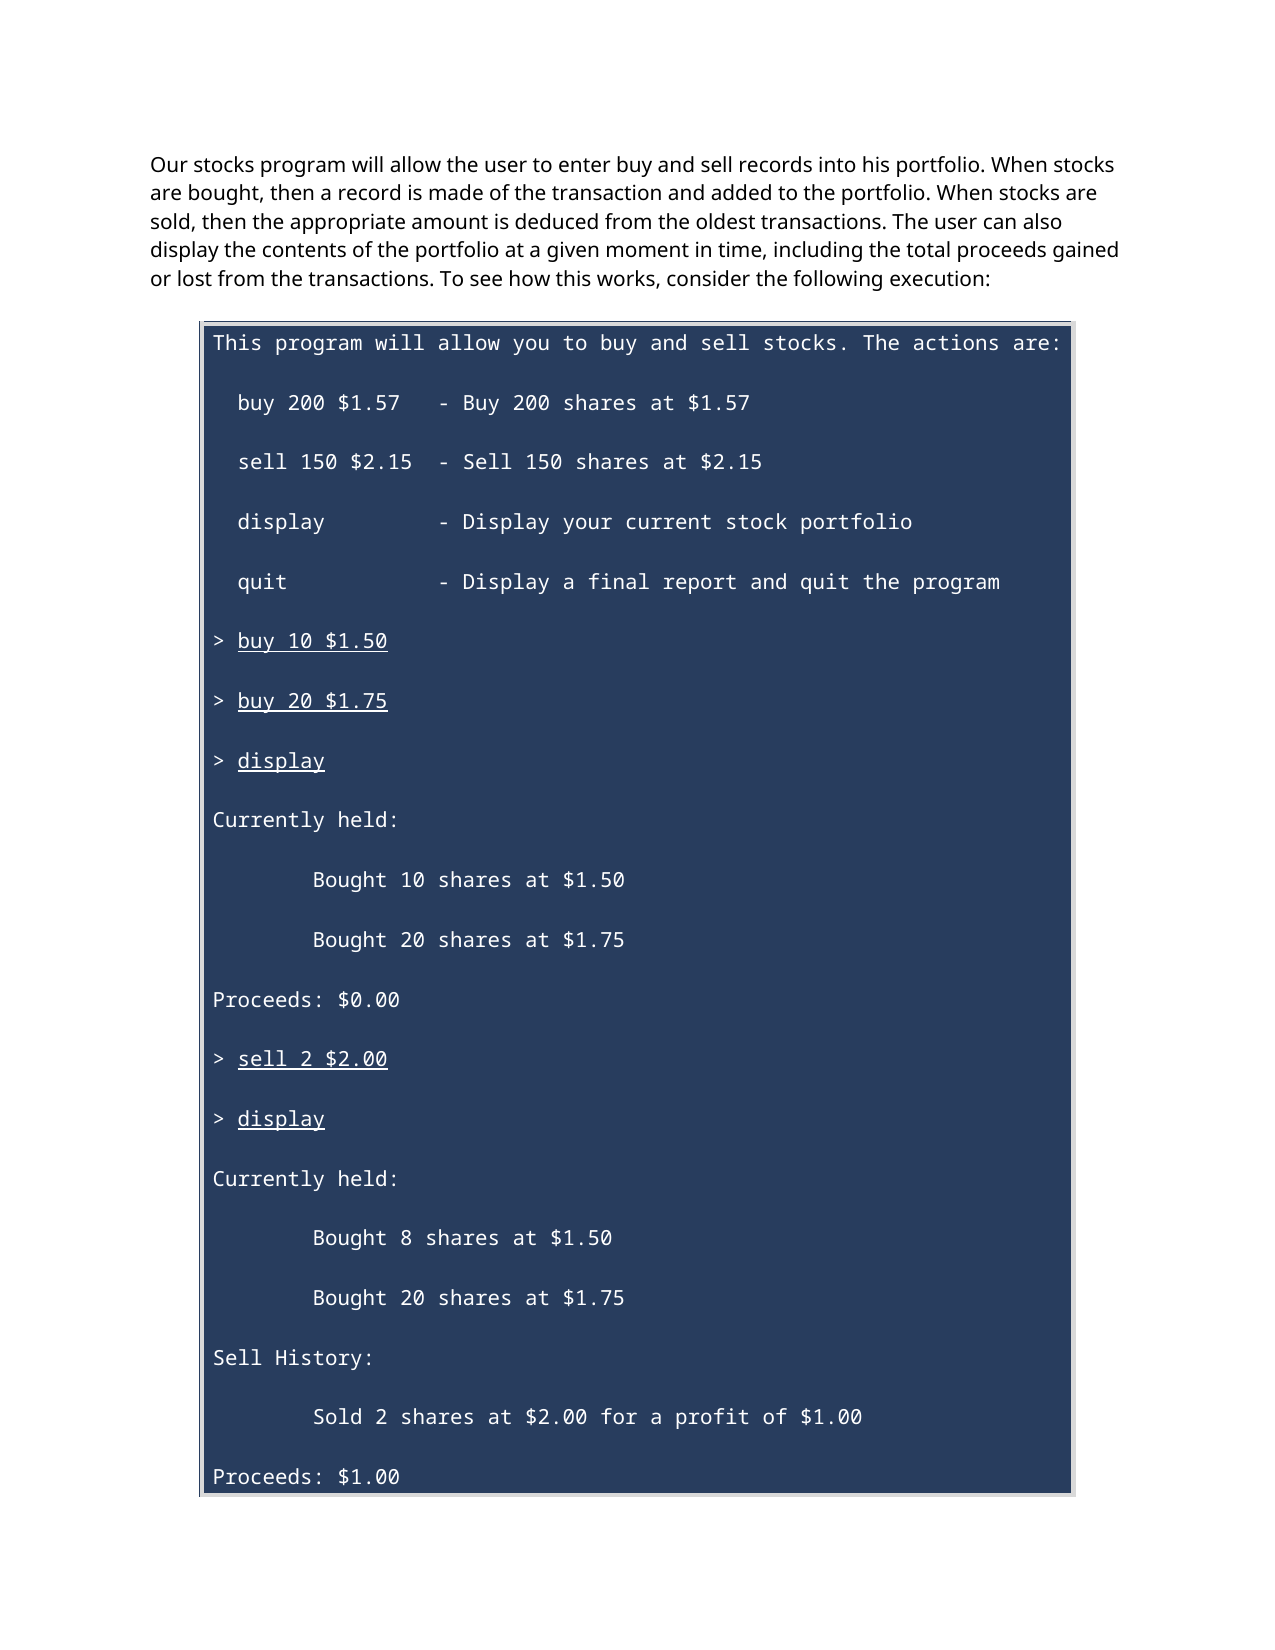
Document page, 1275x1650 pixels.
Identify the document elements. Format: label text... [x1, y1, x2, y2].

text buy 200 $1.57 - Buy 200 shares at $1.57 [204, 381, 1071, 416]
text sell 150 $2.15 - Sell 150 shares at $2.15 [204, 441, 1071, 476]
text display - Display your current stock portfolio [204, 500, 1071, 536]
text > buy 10 $1.50 [204, 620, 1071, 655]
text Sell History: [204, 1336, 1071, 1371]
text Bought 20 shares at $1.75 [204, 1276, 1071, 1312]
text Bought 8 shares at $1.50 [204, 1217, 1071, 1252]
text Currently held: [204, 1157, 1071, 1192]
text quit - Display a final report and quit the program [204, 560, 1071, 595]
text > buy 20 $1.75 [204, 679, 1071, 715]
text > sell 2 $2.00 [204, 1038, 1071, 1073]
text > display [204, 739, 1071, 774]
text Currently held: [204, 799, 1071, 834]
text Our stocks program will allow the user to enter buy and sell records into his portfolio. When stocks are bought, then a record is made of the transaction and added to the portfolio. When stocks are sold, then the appropriate amount is deduced from the oldest transactions. The user can also display the contents of the portfolio at a given moment in time, including the total proceeds gained or lost from the transactions. To see how this works, consider the following execution: [150, 150, 1125, 292]
text Sold 2 shares at $2.00 for a profit of $1.00 [204, 1396, 1071, 1431]
text > display [204, 1097, 1071, 1132]
text Proceeds: $1.00 [204, 1455, 1071, 1493]
text Proceeds: $0.00 [204, 978, 1071, 1013]
text Bought 10 shares at $1.50 [204, 858, 1071, 894]
text This program will allow you to buy and sell stocks. The actions are: [204, 326, 1071, 357]
text Bought 20 shares at $1.75 [204, 918, 1071, 953]
